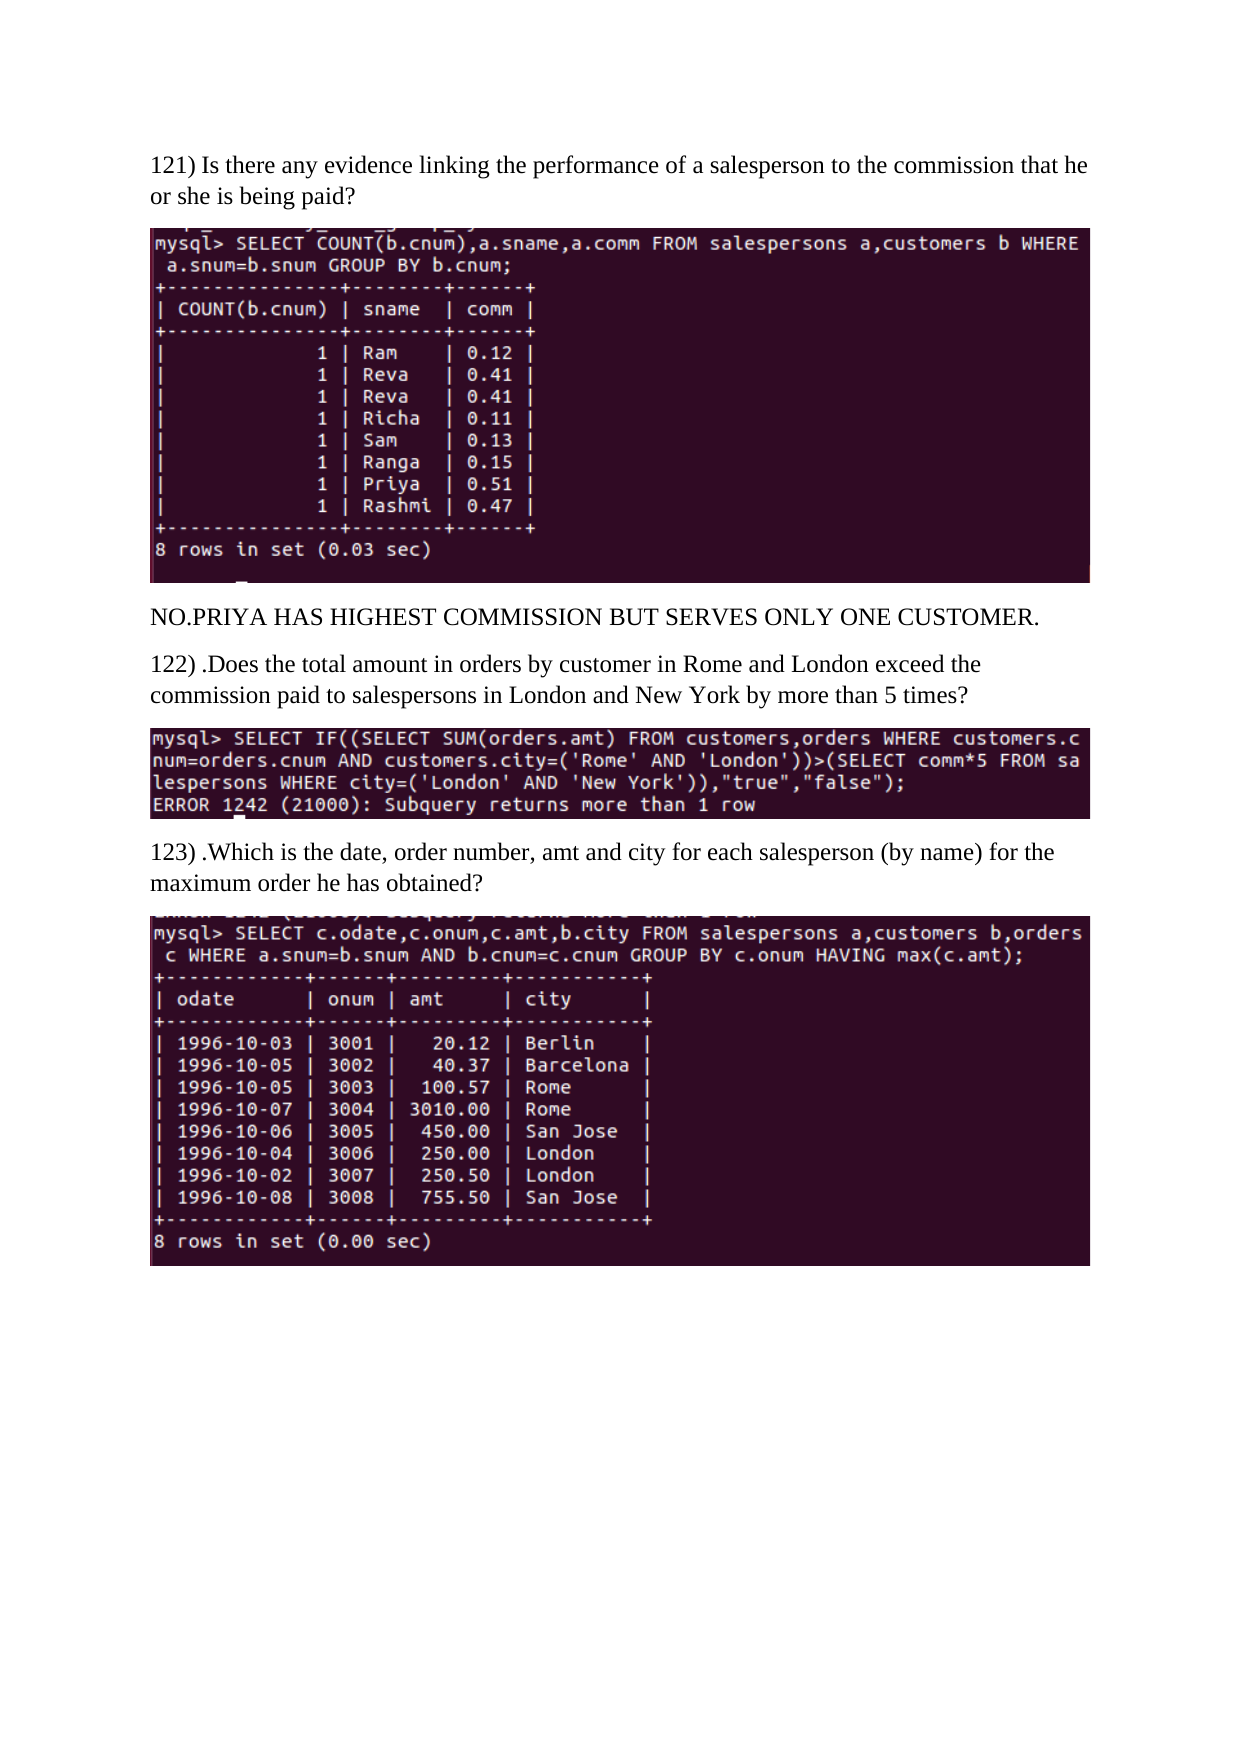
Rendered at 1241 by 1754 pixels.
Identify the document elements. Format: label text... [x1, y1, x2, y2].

picture [150, 916, 1091, 1266]
picture [150, 228, 1091, 583]
text 123) .Which is the date, order number, amt and city for each salesperson (by name) for the maximum order he has obtained? [150, 837, 1090, 897]
picture [150, 728, 1091, 819]
text 121) Is there any evidence linking the performance of a salesperson to the commission that he or she is being paid? [150, 150, 1090, 210]
text NO.PRIYA HAS HIGHEST COMMISSION BUT SERVES ONLY ONE CUSTOMER. [150, 602, 1090, 630]
text 122) .Does the total amount in orders by customer in Rome and London exceed the commission paid to salespersons in London and New York by more than 5 times? [150, 649, 1090, 709]
